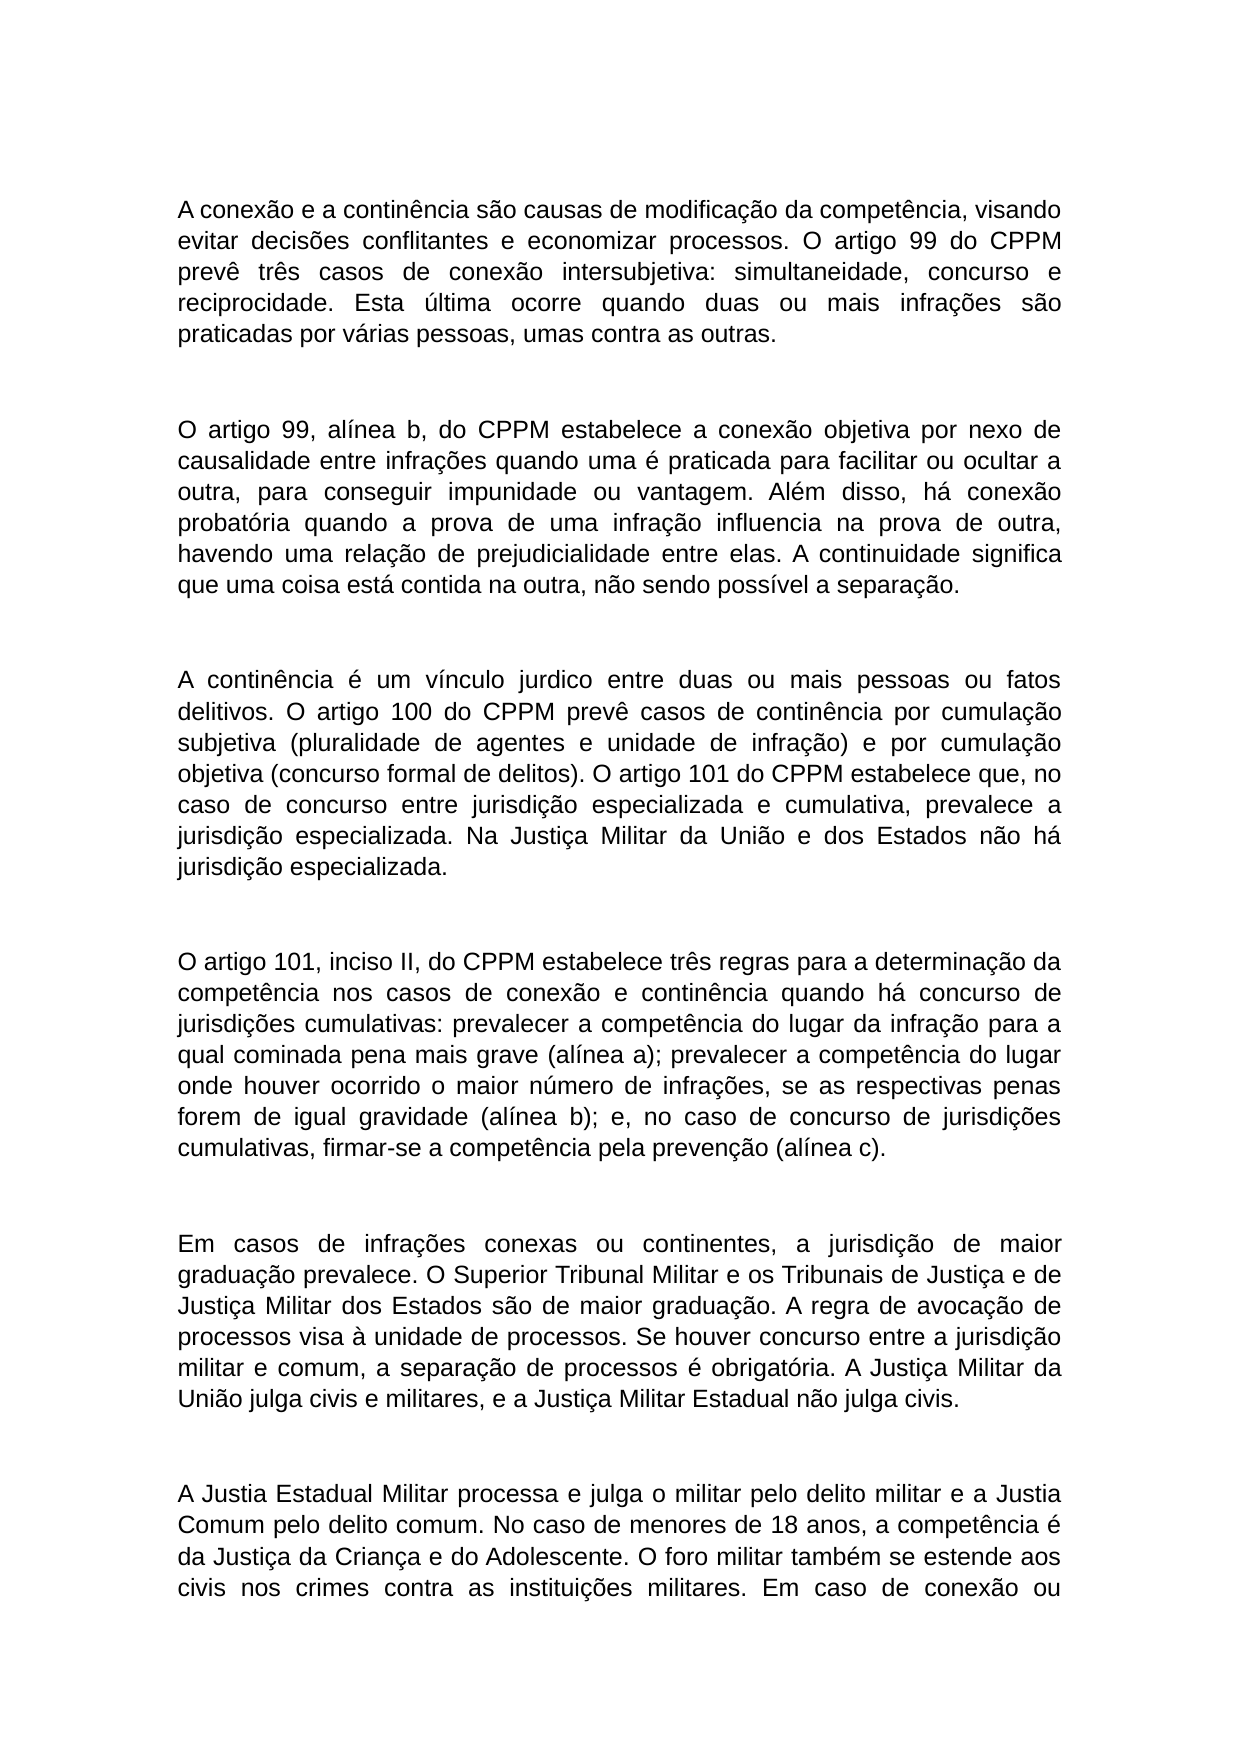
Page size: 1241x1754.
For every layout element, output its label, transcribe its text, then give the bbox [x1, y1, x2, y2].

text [177, 1479, 1063, 1601]
text A conexão e a continência são causas de modificação da competência, visando evitar decisões conflitantes e economizar processos. O artigo 99 do CPPM prevê três casos de conexão intersubjetiva: simultaneidade, concurso e reciprocidade. Esta última ocorre quando duas ou mais infrações são praticadas por várias pessoas, umas contra as outras. [177, 195, 1063, 348]
text O artigo 101, inciso II, do CPPM estabelece três regras para a determinação da competência nos casos de conexão e continência quando há concurso de jurisdições cumulativas: prevalecer a competência do lugar da infração para a qual cominada pena mais grave (alínea a); prevalecer a competência do lugar onde houver ocorrido o maior número de infrações, se as respectivas penas forem de igual gravidade (alínea b); e, no caso de concurso de jurisdições cumulativas, firmar-se a competência pela prevenção (alínea c). [177, 947, 1063, 1162]
text A continência é um vínculo jurdico entre duas ou mais pessoas ou fatos delitivos. O artigo 100 do CPPM prevê casos de continência por cumulação subjetiva (pluralidade de agentes e unidade de infração) e por cumulação objetiva (concurso formal de delitos). O artigo 101 do CPPM estabelece que, no caso de concurso entre jurisdição especializada e cumulativa, prevalece a jurisdição especializada. Na Justiça Militar da União e dos Estados não há jurisdição especializada. [177, 666, 1063, 881]
text O artigo 99, alínea b, do CPPM estabelece a conexão objetiva por nexo de causalidade entre infrações quando uma é praticada para facilitar ou ocultar a outra, para conseguir impunidade ou vantagem. Além disso, há conexão probatória quando a prova de uma infração influencia na prova de outra, havendo uma relação de prejudicialidade entre elas. A continuidade significa que uma coisa está contida na outra, não sendo possível a separação. [177, 415, 1063, 599]
text Em casos de infrações conexas ou continentes, a jurisdição de maior graduação prevalece. O Superior Tribunal Militar e os Tribunais de Justiça e de Justiça Militar dos Estados são de maior graduação. A regra de avocação de processos visa à unidade de processos. Se houver concurso entre a jurisdição militar e comum, a separação de processos é obrigatória. A Justiça Militar da União julga civis e militares, e a Justiça Militar Estadual não julga civis. [177, 1229, 1063, 1413]
